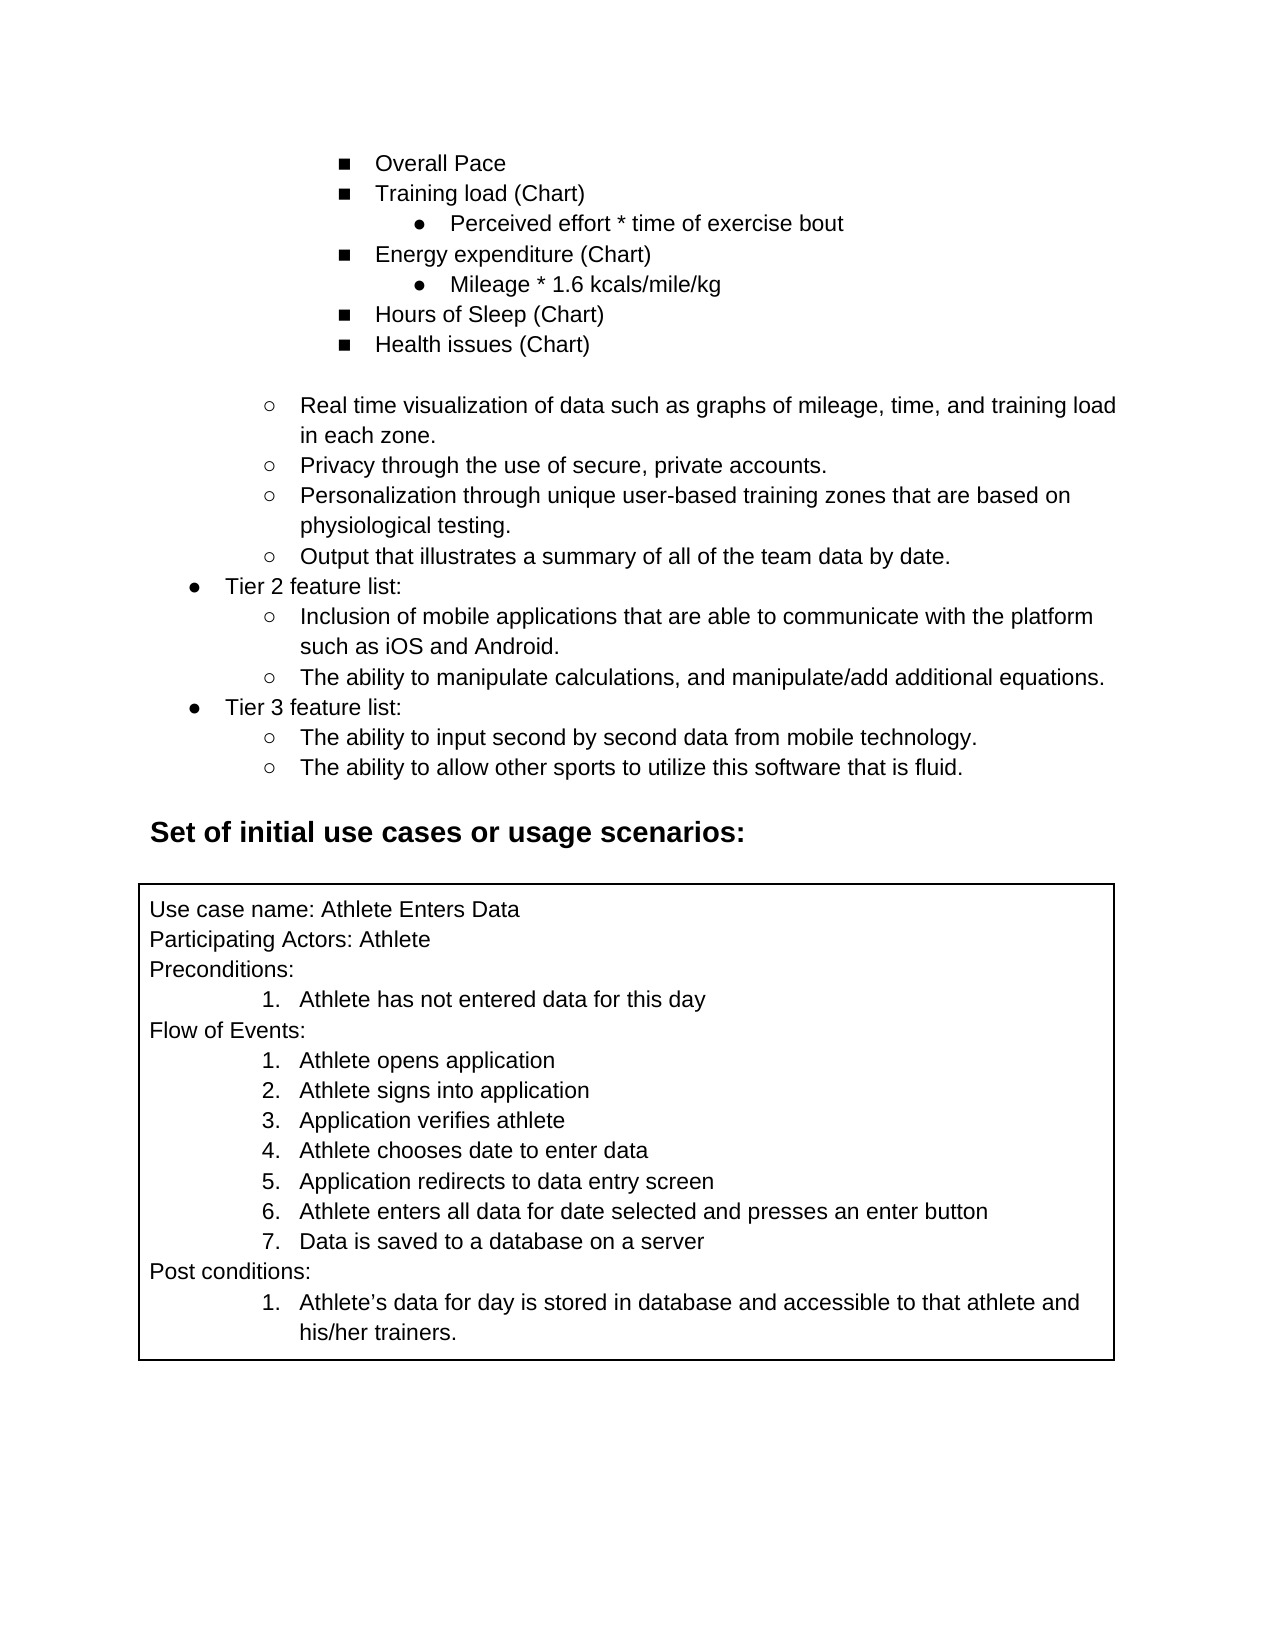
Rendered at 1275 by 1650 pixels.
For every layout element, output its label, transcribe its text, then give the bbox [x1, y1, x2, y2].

list Privacy through the use of secure, private accounts. [262, 452, 1125, 478]
list Energy expenditure (Chart) [337, 241, 1125, 267]
list Inclusion of mobile applications that are able to communicate with the platform such as iOS and Android. [262, 603, 1125, 660]
list Perceived effort * time of exercise bout [412, 210, 1125, 237]
list Health issues (Chart) [337, 331, 1125, 358]
list The ability to manipulate calculations, and manipulate/add additional equations. [262, 663, 1125, 690]
list The ability to allow other sports to utilize this software that is fluid. [262, 754, 1125, 781]
list Real time visualization of data such as graphs of mileage, time, and training load in each zone. [262, 392, 1125, 448]
table_header Use case name: Athlete Enters Data Participating Actors: Athlete Preconditions: Athlete has not entered data for this day Flow of Events: Athlete opens application Athlete signs into application Application verifies athlete Athlete chooses date to enter data Application redirects to data entry screen Athlete enters all data for date selected and presses an enter button Data is saved to a database on a server Post conditions: Athlete’s data for day is stored in database and accessible to that athlete and his/her trainers. [140, 885, 1113, 1359]
list The ability to input second by second data from mobile technology. [262, 724, 1125, 750]
list Overall Pace [337, 150, 1125, 176]
list Hours of Sleep (Chart) [337, 301, 1125, 327]
list Tier 3 feature list: [187, 694, 1125, 720]
list Tier 2 feature list: [187, 573, 1125, 599]
list Training load (Chart) [337, 180, 1125, 207]
text Set of initial use cases or usage scenarios: [150, 814, 1125, 848]
list Personalization through unique user-based training zones that are based on physiological testing. [262, 482, 1125, 539]
list Output that illustrates a summary of all of the team data by date. [262, 543, 1125, 569]
list Mileage * 1.6 kcals/mile/kg [412, 271, 1125, 297]
